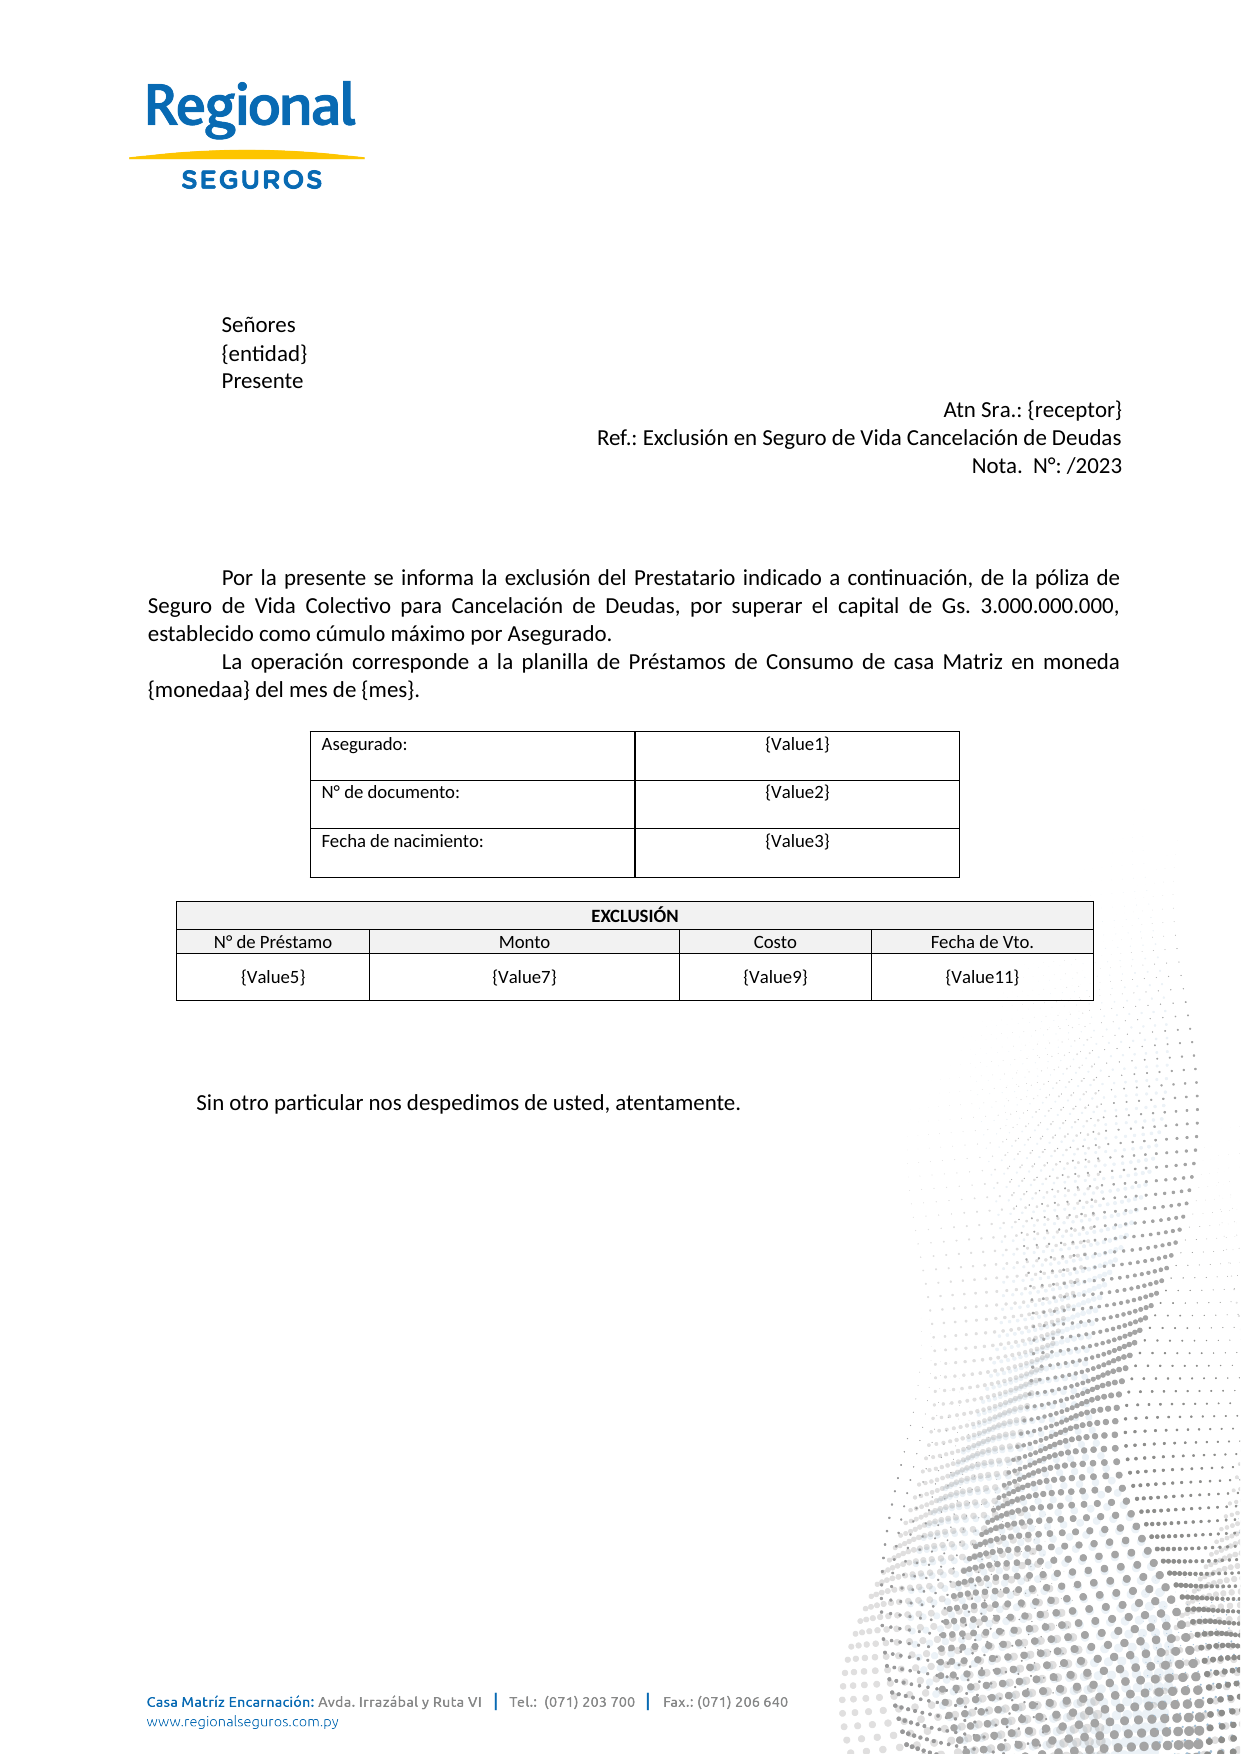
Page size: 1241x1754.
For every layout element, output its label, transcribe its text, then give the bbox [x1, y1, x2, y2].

table_header {Value1} [636, 732, 959, 779]
table_cell {Value5} [177, 954, 369, 1000]
table_header Asegurado: [311, 732, 634, 779]
text Señores [148, 311, 1122, 339]
text Nota. N°: /2023 [148, 451, 1122, 479]
table_cell {Value11} [872, 954, 1093, 1000]
text Por la presente se informa la exclusión del Prestatario indicado a continuación, de la póliza de Seguro de Vida Colectivo para Cancelación de Deudas, por superar el capital de Gs. 3.000.000.000, establecido como cúmulo máximo por Asegurado. [148, 563, 1122, 647]
text Sin otro particular nos despedimos de usted, atentamente. [148, 1088, 1122, 1116]
text Presente [148, 367, 1122, 395]
text La operación corresponde a la planilla de Préstamos de Consumo de casa Matriz en moneda {monedaa} del mes de {mes}. [148, 647, 1122, 703]
table_cell {Value3} [636, 829, 959, 877]
table_cell Fecha de Vto. [872, 930, 1093, 953]
table_cell {Value9} [680, 954, 871, 1000]
table_cell Fecha de nacimiento: [311, 829, 634, 877]
text {entidad} [148, 339, 1122, 367]
table_cell {Value2} [636, 781, 959, 828]
table_cell Monto [370, 930, 679, 953]
table_header EXCLUSIÓN [177, 902, 1093, 929]
table_cell Costo [680, 930, 871, 953]
table_cell N° de Préstamo [177, 930, 369, 953]
text Atn Sra.: {receptor} [148, 395, 1122, 423]
picture [30, 29, 1241, 1754]
text Ref.: Exclusión en Seguro de Vida Cancelación de Deudas [148, 423, 1122, 451]
table_cell {Value7} [370, 954, 679, 1000]
table_cell N° de documento: [311, 781, 634, 828]
